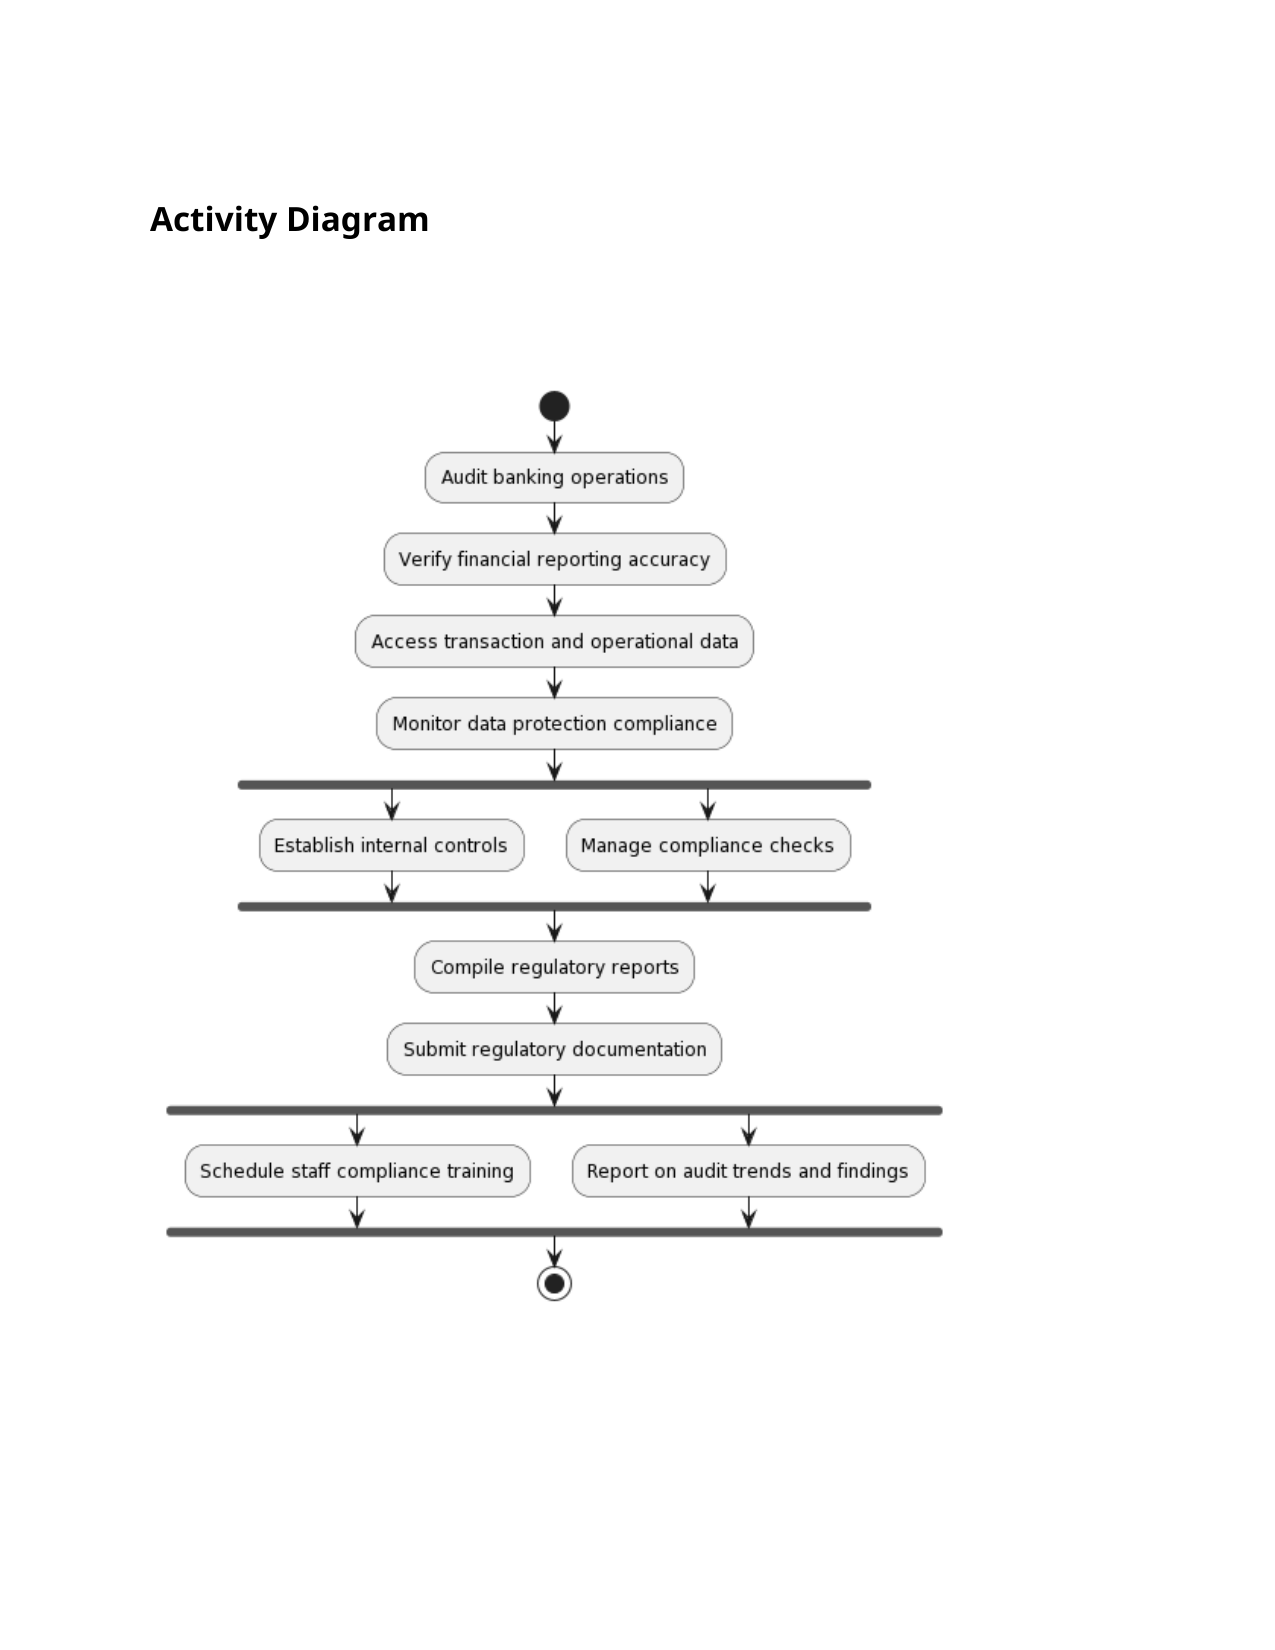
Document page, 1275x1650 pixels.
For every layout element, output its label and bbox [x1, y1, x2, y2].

picture [150, 377, 958, 1315]
text [150, 150, 1125, 1496]
